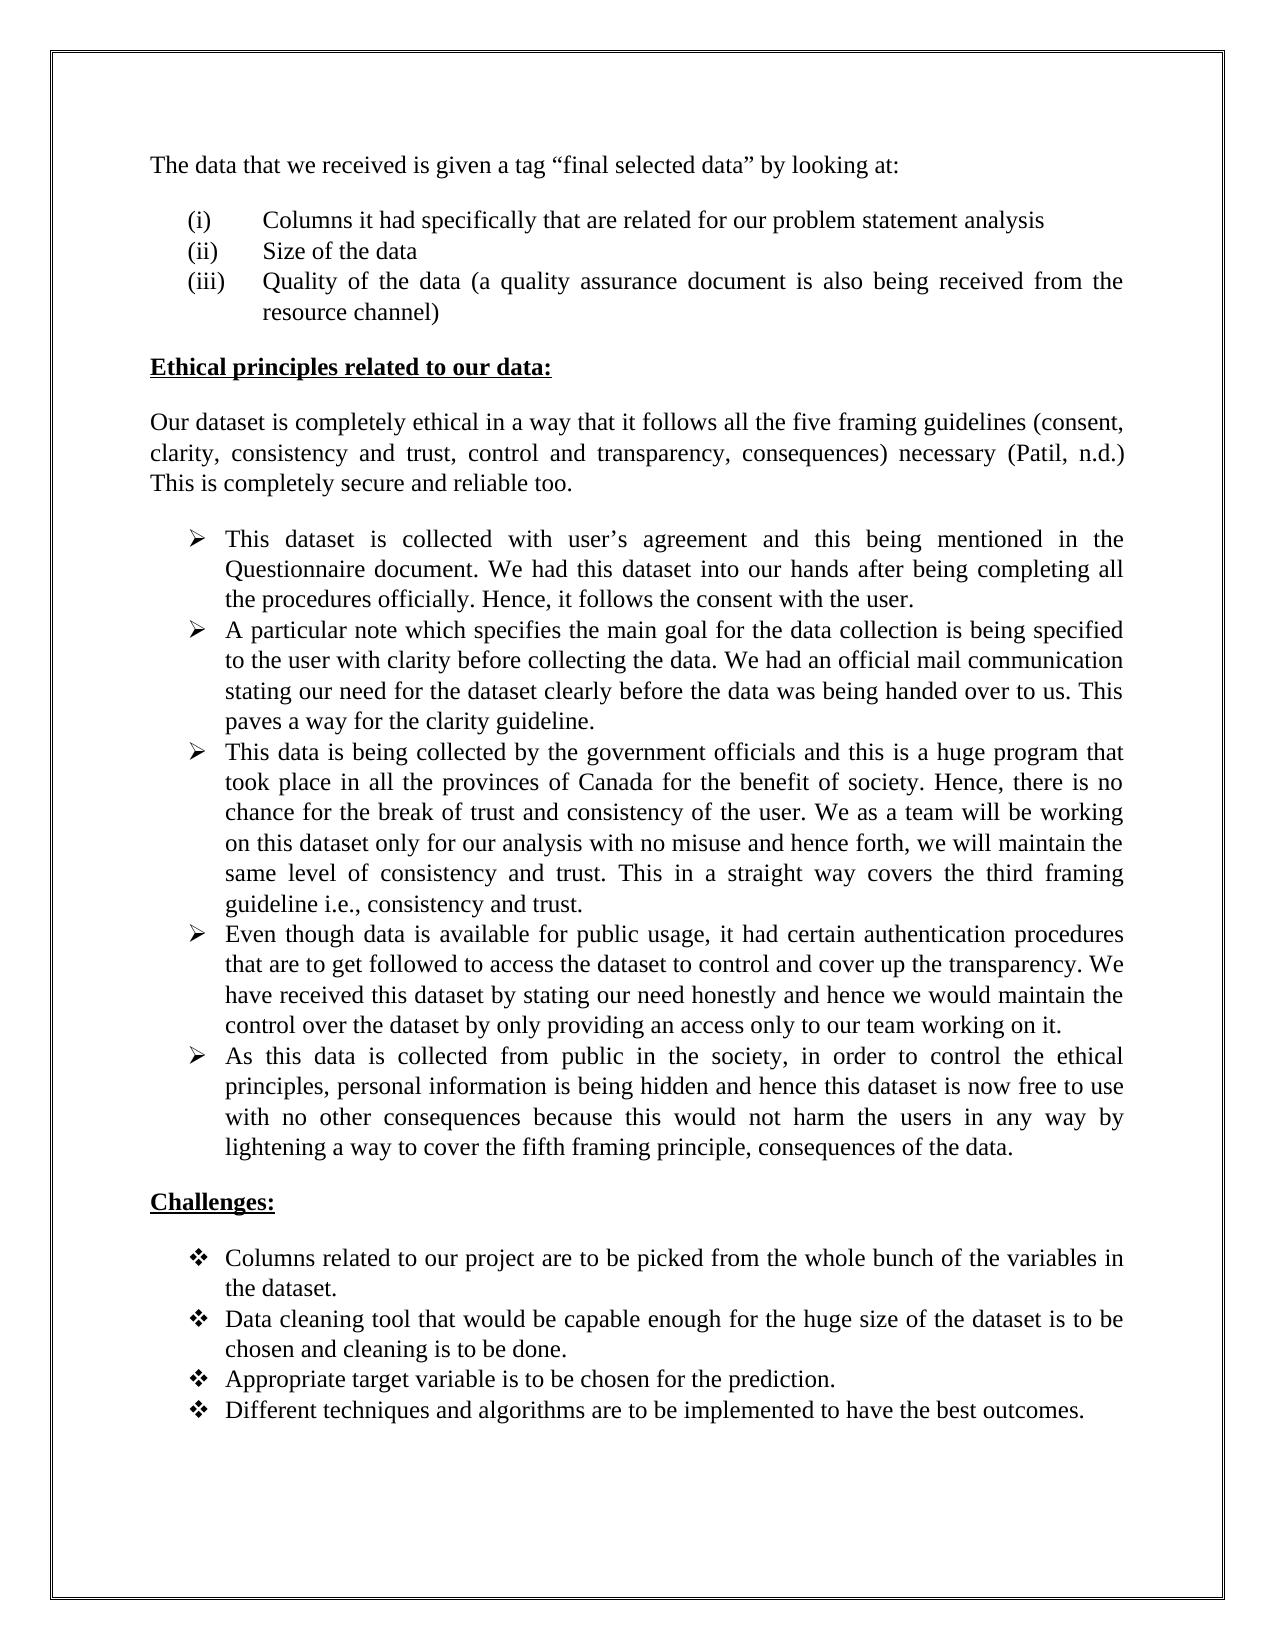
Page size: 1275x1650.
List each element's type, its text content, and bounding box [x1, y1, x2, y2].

list Quality of the data (a quality assurance document is also being received from the resource channel) [187, 266, 1125, 325]
list Columns it had specifically that are related for our problem statement analysis [187, 205, 1125, 234]
list Appropriate target variable is to be chosen for the prediction. [187, 1364, 1125, 1393]
list Columns related to our project are to be picked from the whole bunch of the variables in the dataset. [187, 1243, 1125, 1302]
list This data is being collected by the government officials and this is a huge program that took place in all the provinces of Canada for the benefit of society. Hence, there is no chance for the break of trust and consistency of the user. We as a team will be working on this dataset only for our analysis with no misuse and hence forth, we will maintain the same level of consistency and trust. This in a straight way covers the third framing guideline i.e., consistency and trust. [187, 737, 1125, 917]
list This dataset is collected with user’s agreement and this being mentioned in the Questionnaire document. We had this dataset into our hands after being completing all the procedures officially. Hence, it follows the consent with the user. [187, 524, 1125, 613]
list As this data is collected from public in the society, in order to control the ethical principles, personal information is being hidden and hence this dataset is now free to use with no other consequences because this would not harm the users in any way by lightening a way to cover the fifth framing principle, consequences of the data. [187, 1041, 1125, 1161]
text Ethical principles related to our data: [150, 352, 1125, 381]
list Data cleaning tool that would be capable enough for the huge size of the dataset is to be chosen and cleaning is to be done. [187, 1304, 1125, 1363]
text Our dataset is completely ethical in a way that it follows all the five framing guidelines (consent, clarity, consistency and trust, control and transparency, consequences) necessary This is completely secure and reliable too. [150, 407, 1125, 497]
text The data that we received is given a tag “final selected data” by looking at: [150, 150, 1125, 179]
list Different techniques and algorithms are to be implemented to have the best outcomes. [187, 1395, 1125, 1424]
list A particular note which specifies the main goal for the data collection is being specified to the user with clarity before collecting the data. We had an official mail communication stating our need for the dataset clearly before the data was being handed over to us. This paves a way for the clarity guideline. [187, 615, 1125, 735]
list Size of the data [187, 236, 1125, 264]
text Challenges: [150, 1187, 1125, 1216]
list Even though data is available for public usage, it had certain authentication procedures that are to get followed to access the dataset to control and cover up the transparency. We have received this dataset by stating our need honestly and hence we would maintain the control over the dataset by only providing an access only to our team working on it. [187, 919, 1125, 1039]
